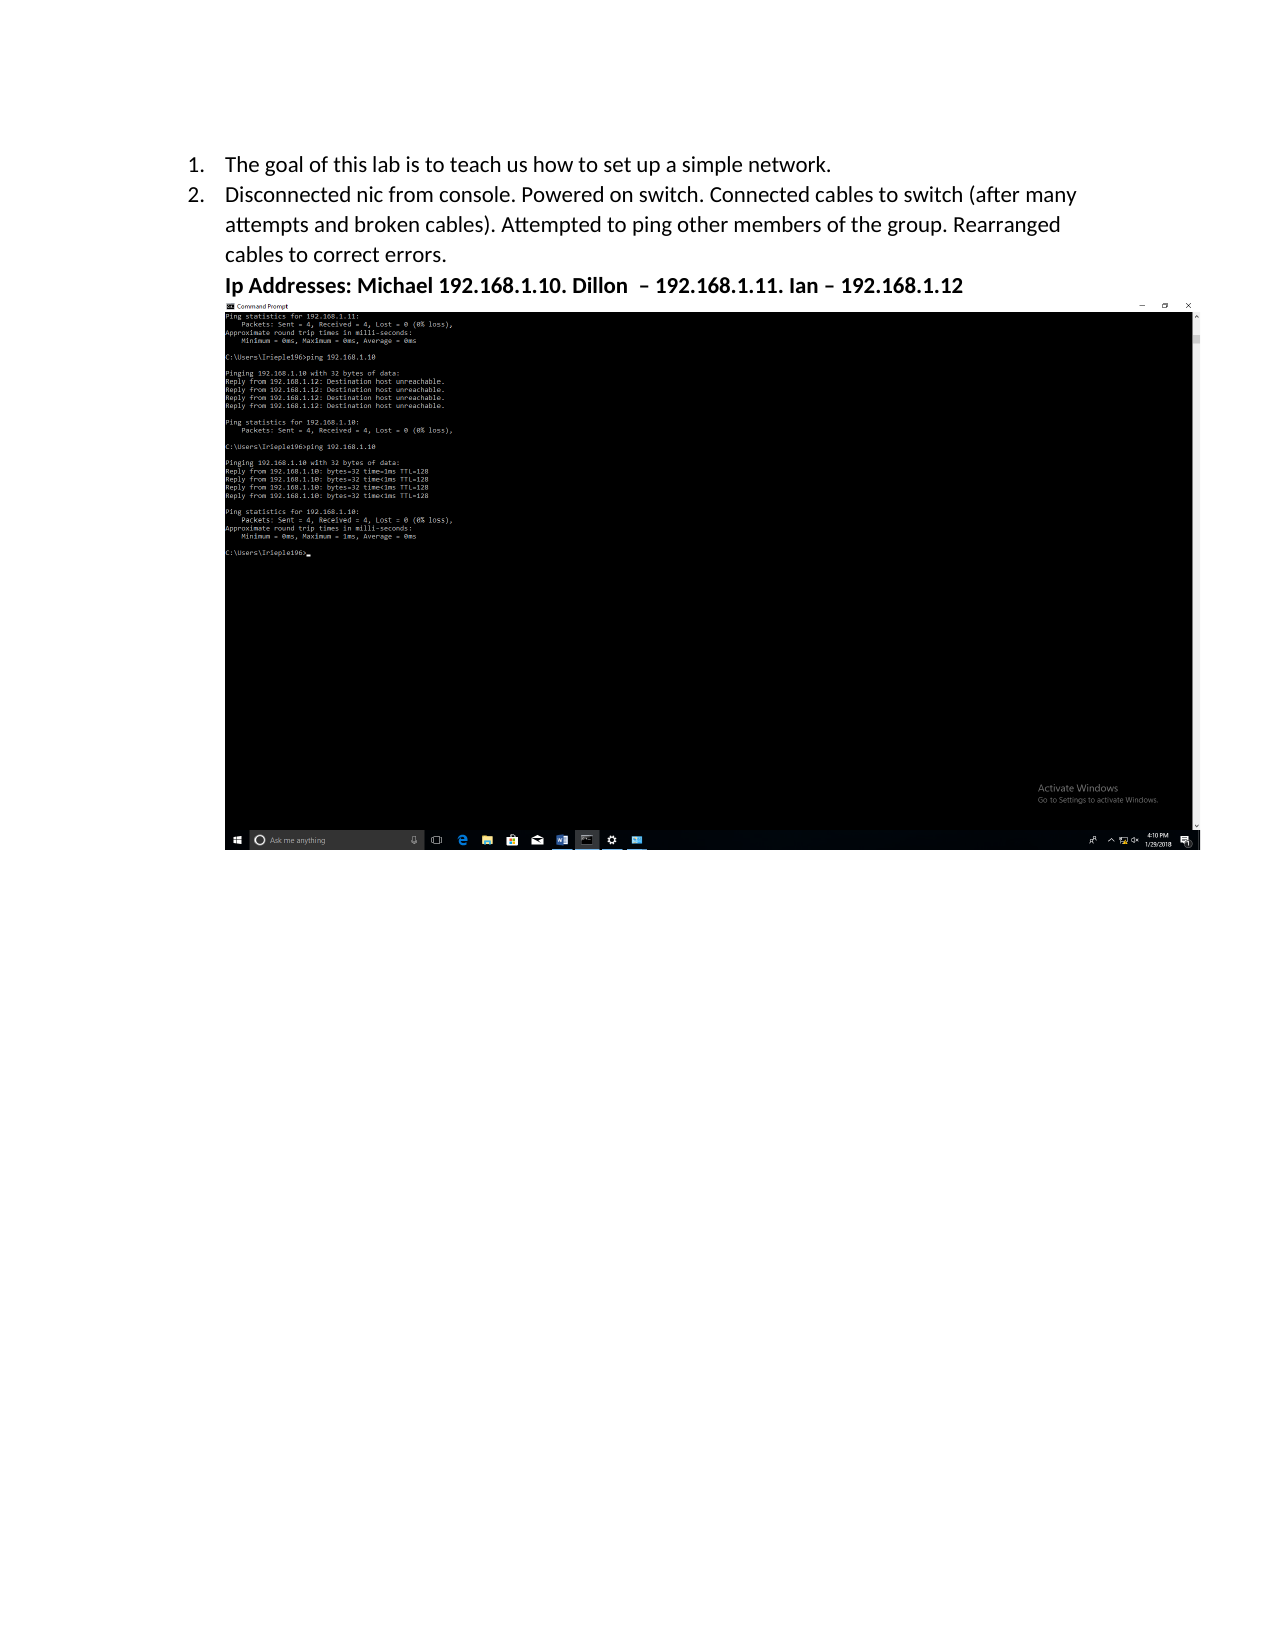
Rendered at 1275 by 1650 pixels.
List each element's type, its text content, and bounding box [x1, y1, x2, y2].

list The goal of this lab is to teach us how to set up a simple network. [187, 150, 1125, 178]
picture [225, 301, 1200, 850]
list Ip Addresses: Michael 192.168.1.10. Dillon – 192.168.1.11. Ian – 192.168.1.12 [225, 271, 1125, 299]
list Disconnected nic from console. Powered on switch. Connected cables to switch (after many attempts and broken cables). Attempted to ping other members of the group. Rearranged cables to correct errors. [187, 180, 1125, 269]
